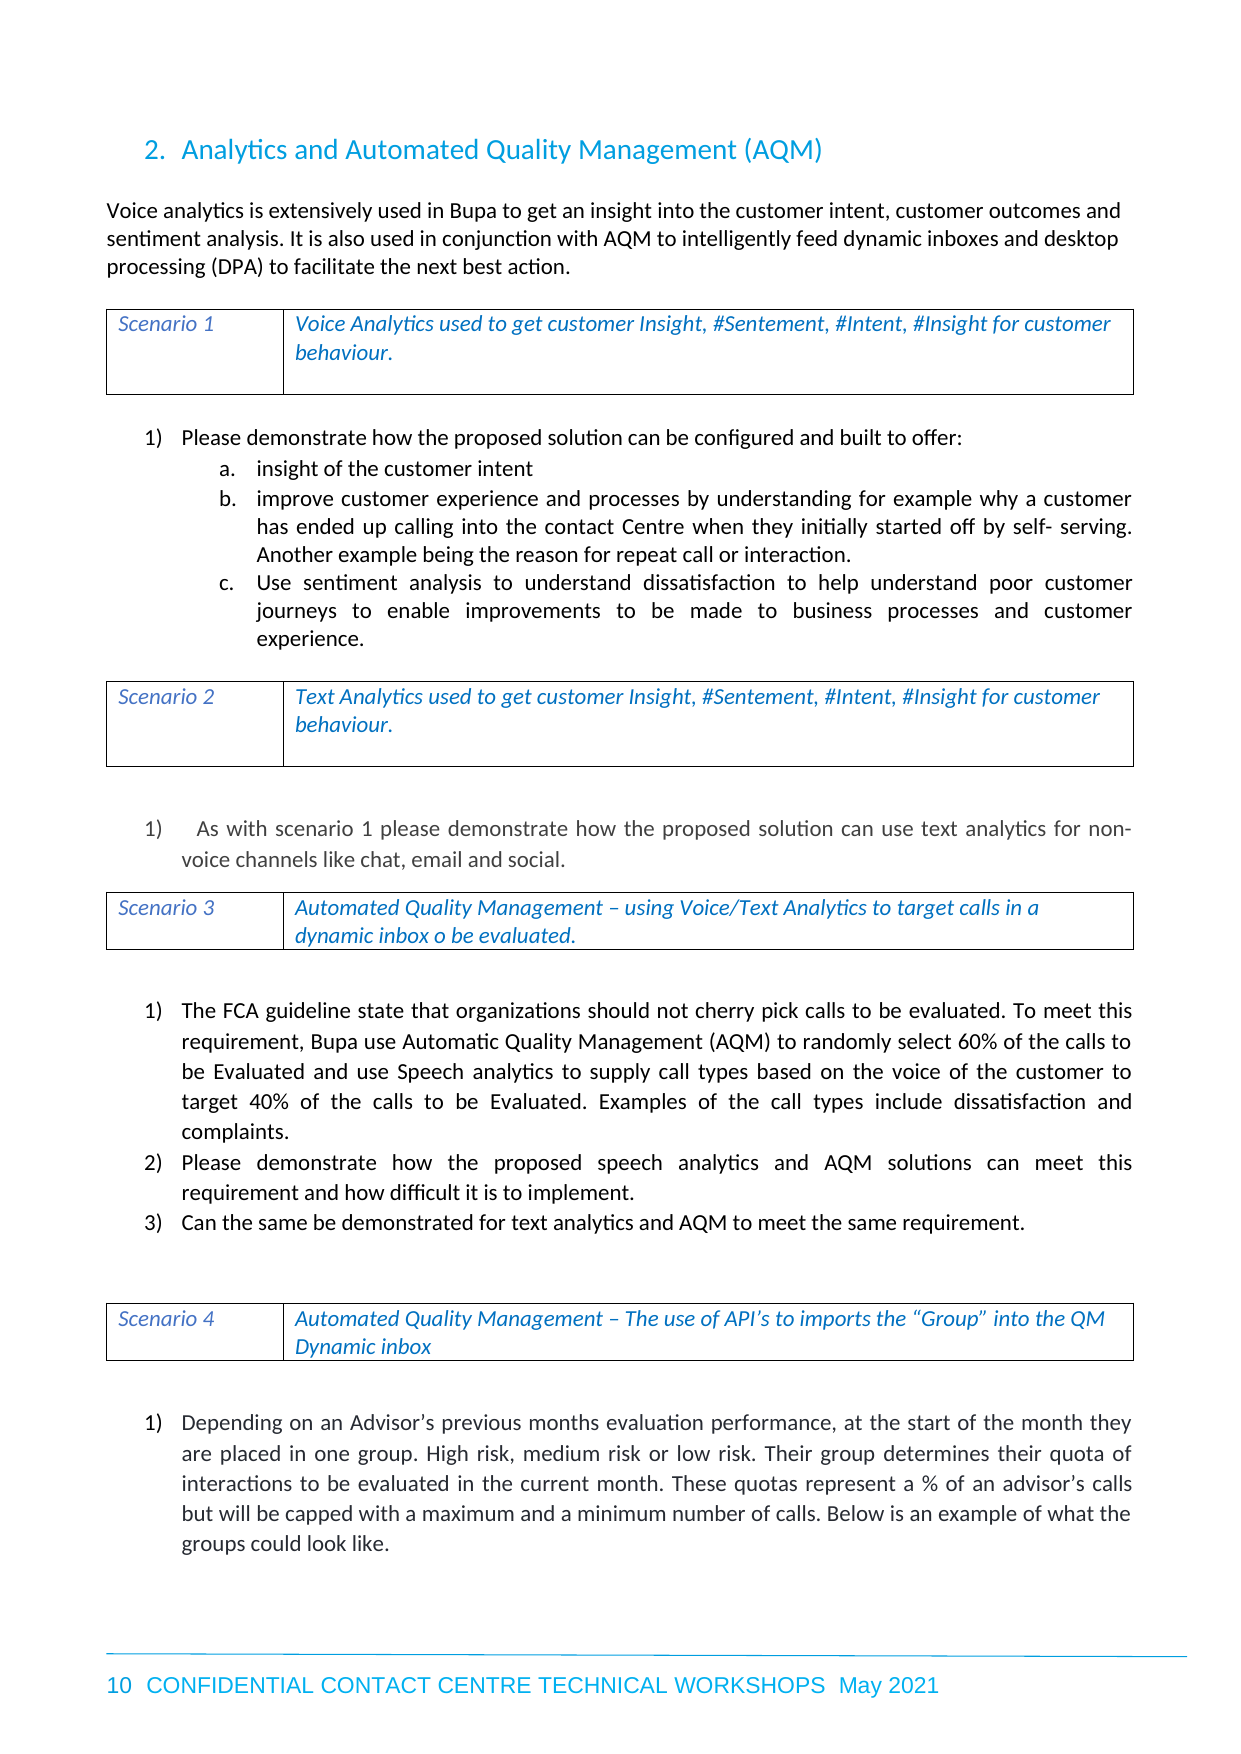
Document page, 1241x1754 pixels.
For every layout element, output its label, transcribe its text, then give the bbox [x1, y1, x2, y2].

table_header Voice Analytics used to get customer Insight, #Sentement, #Intent, #Insight for customer behaviour. [284, 310, 1133, 394]
table_header Scenario 3 [107, 893, 283, 949]
list improve customer experience and processes by understanding for example why a customer has ended up calling into the contact Centre when they initially started off by self- serving. Another example being the reason for repeat call or interaction. [219, 484, 1134, 568]
table_header Text Analytics used to get customer Insight, #Sentement, #Intent, #Insight for customer behaviour. [284, 682, 1133, 766]
list Can the same be demonstrated for text analytics and AQM to meet the same requirement. [144, 1208, 1134, 1236]
table_header Scenario 1 [107, 310, 283, 394]
list Please demonstrate how the proposed solution can be configured and built to offer: [144, 423, 1134, 451]
subtitle Analytics and Automated Quality Management (AQM) [144, 131, 1134, 167]
text Voice analytics is extensively used in Bupa to get an insight into the customer intent, customer outcomes and sentiment analysis. It is also used in conjunction with AQM to intelligently feed dynamic inboxes and desktop processing (DPA) to facilitate the next best action. [106, 196, 1134, 280]
table_header Scenario 2 [107, 682, 283, 766]
table_header Scenario 4 [107, 1304, 283, 1360]
list Please demonstrate how the proposed speech analytics and AQM solutions can meet this requirement and how difficult it is to implement. [144, 1148, 1134, 1206]
list Use sentiment analysis to understand dissatisfaction to help understand poor customer journeys to enable improvements to be made to business processes and customer experience. [219, 568, 1134, 652]
list insight of the customer intent [219, 454, 1134, 482]
table_header Automated Quality Management – using Voice/Text Analytics to target calls in a dynamic inbox o be evaluated. [284, 893, 1133, 949]
list Depending on an Advisor’s previous months evaluation performance, at the start of the month they are placed in one group. High risk, medium risk or low risk. Their group determines their quota of interactions to be evaluated in the current month. These quotas represent a % of an advisor’s calls but will be capped with a maximum and a minimum number of calls. Below is an example of what the groups could look like. [144, 1408, 1134, 1557]
list The FCA guideline state that organizations should not cherry pick calls to be evaluated. To meet this requirement, Bupa use Automatic Quality Management (AQM) to randomly select 60% of the calls to be Evaluated and use Speech analytics to supply call types based on the voice of the customer to target 40% of the calls to be Evaluated. Examples of the call types include dissatisfaction and complaints. [144, 997, 1134, 1146]
list As with scenario 1 please demonstrate how the proposed solution can use text analytics for non-voice channels like chat, email and social. [144, 814, 1134, 873]
table_header Automated Quality Management – The use of API’s to imports the “Group” into the QM Dynamic inbox [284, 1304, 1133, 1360]
